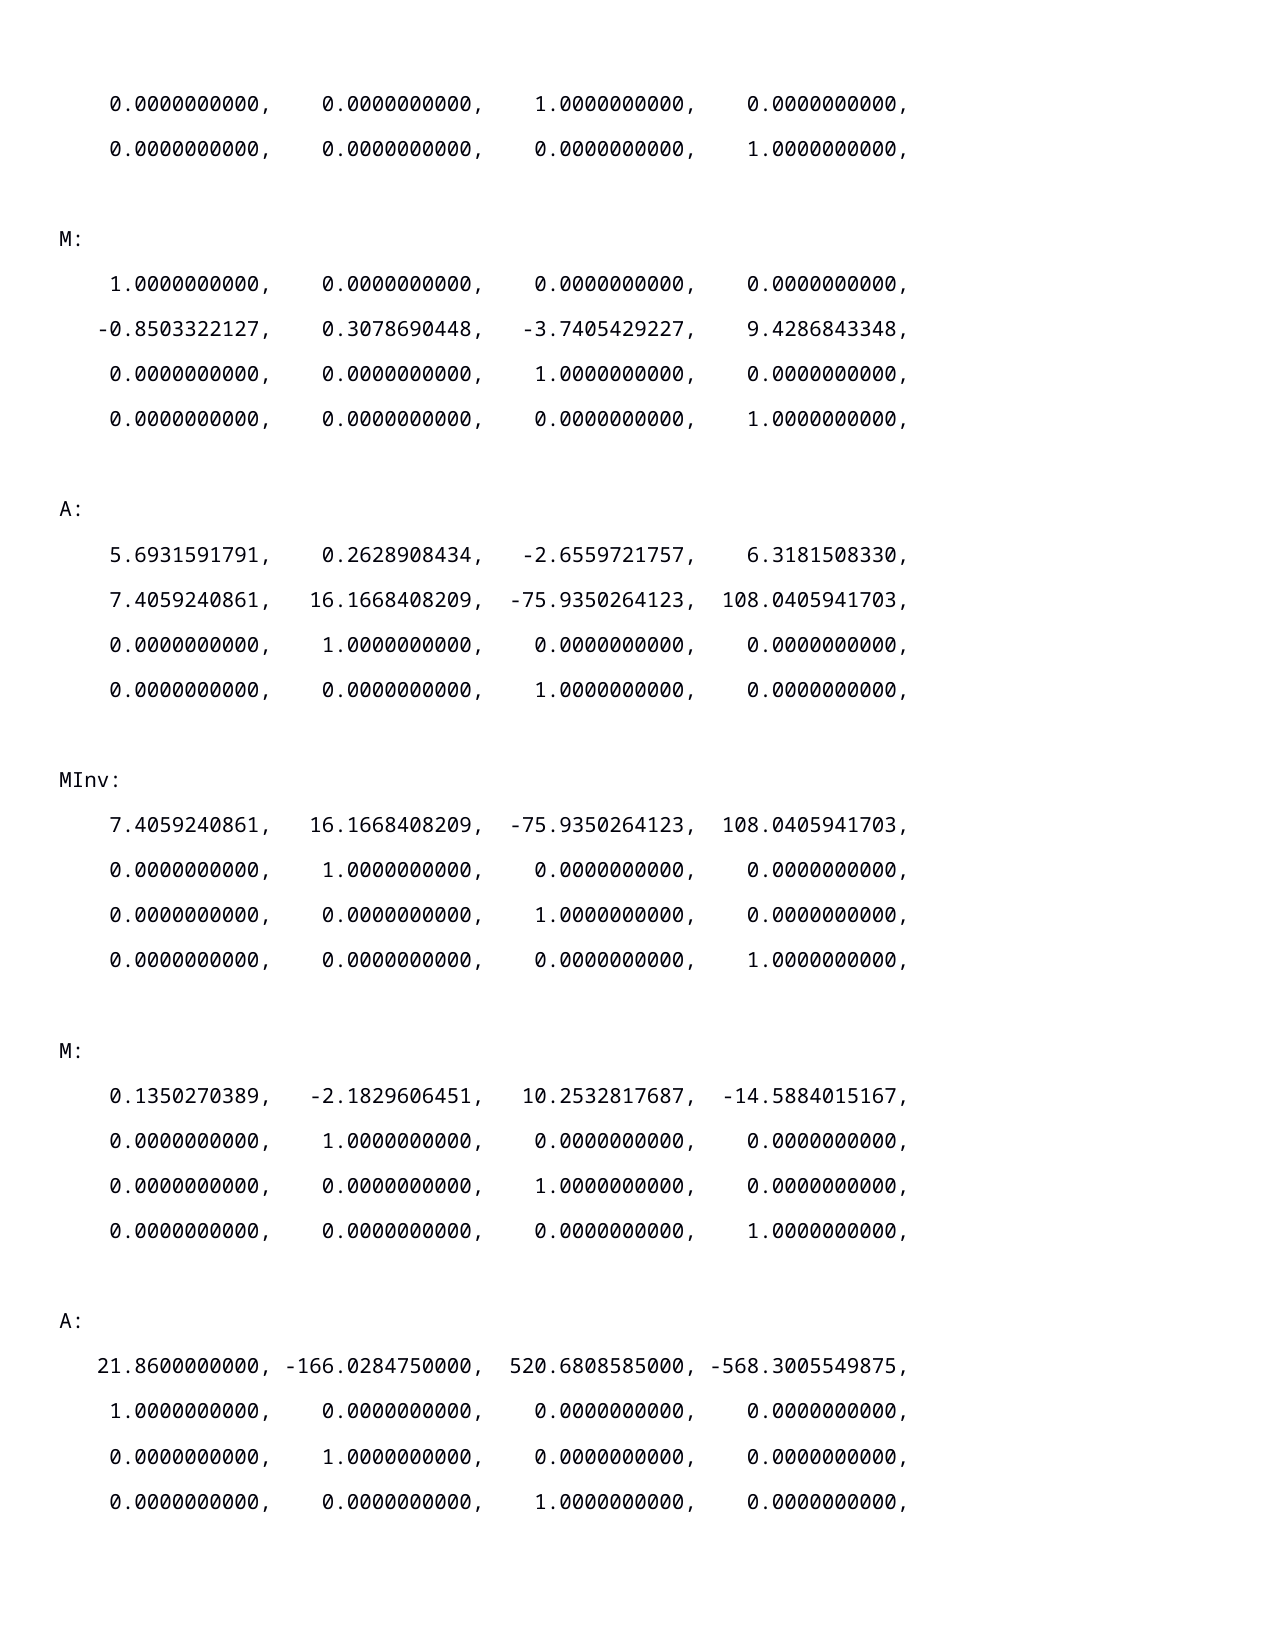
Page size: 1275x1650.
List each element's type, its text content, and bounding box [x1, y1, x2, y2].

text 0.0000000000, 0.0000000000, 0.0000000000, 1.0000000000, [59, 946, 1240, 974]
text 5.6931591791, 0.2628908434, -2.6559721757, 6.3181508330, [59, 540, 1240, 568]
text 0.0000000000, 0.0000000000, 1.0000000000, 0.0000000000, [59, 359, 1240, 388]
text 0.0000000000, 1.0000000000, 0.0000000000, 0.0000000000, [59, 1126, 1240, 1154]
text 0.0000000000, 0.0000000000, 1.0000000000, 0.0000000000, [59, 1487, 1240, 1515]
text 7.4059240861, 16.1668408209, -75.9350264123, 108.0405941703, [59, 810, 1240, 839]
text MInv: [59, 765, 1240, 794]
text M: [59, 224, 1240, 252]
text A: [59, 1306, 1240, 1335]
text 0.0000000000, 1.0000000000, 0.0000000000, 0.0000000000, [59, 1442, 1240, 1470]
text 0.0000000000, 0.0000000000, 1.0000000000, 0.0000000000, [59, 901, 1240, 929]
text 0.1350270389, -2.1829606451, 10.2532817687, -14.5884015167, [59, 1081, 1240, 1109]
text 0.0000000000, 1.0000000000, 0.0000000000, 0.0000000000, [59, 855, 1240, 884]
text 21.8600000000, -166.0284750000, 520.6808585000, -568.3005549875, [59, 1352, 1240, 1380]
text 0.0000000000, 1.0000000000, 0.0000000000, 0.0000000000, [59, 630, 1240, 658]
text M: [59, 1036, 1240, 1064]
text -0.8503322127, 0.3078690448, -3.7405429227, 9.4286843348, [59, 314, 1240, 343]
text A: [59, 494, 1240, 523]
text 0.0000000000, 0.0000000000, 1.0000000000, 0.0000000000, [59, 675, 1240, 703]
text 0.0000000000, 0.0000000000, 1.0000000000, 0.0000000000, [59, 89, 1240, 117]
text 7.4059240861, 16.1668408209, -75.9350264123, 108.0405941703, [59, 585, 1240, 613]
text 0.0000000000, 0.0000000000, 1.0000000000, 0.0000000000, [59, 1171, 1240, 1199]
text 1.0000000000, 0.0000000000, 0.0000000000, 0.0000000000, [59, 269, 1240, 297]
text 0.0000000000, 0.0000000000, 0.0000000000, 1.0000000000, [59, 134, 1240, 162]
text 0.0000000000, 0.0000000000, 0.0000000000, 1.0000000000, [59, 404, 1240, 433]
text 0.0000000000, 0.0000000000, 0.0000000000, 1.0000000000, [59, 1216, 1240, 1245]
text 1.0000000000, 0.0000000000, 0.0000000000, 0.0000000000, [59, 1397, 1240, 1425]
